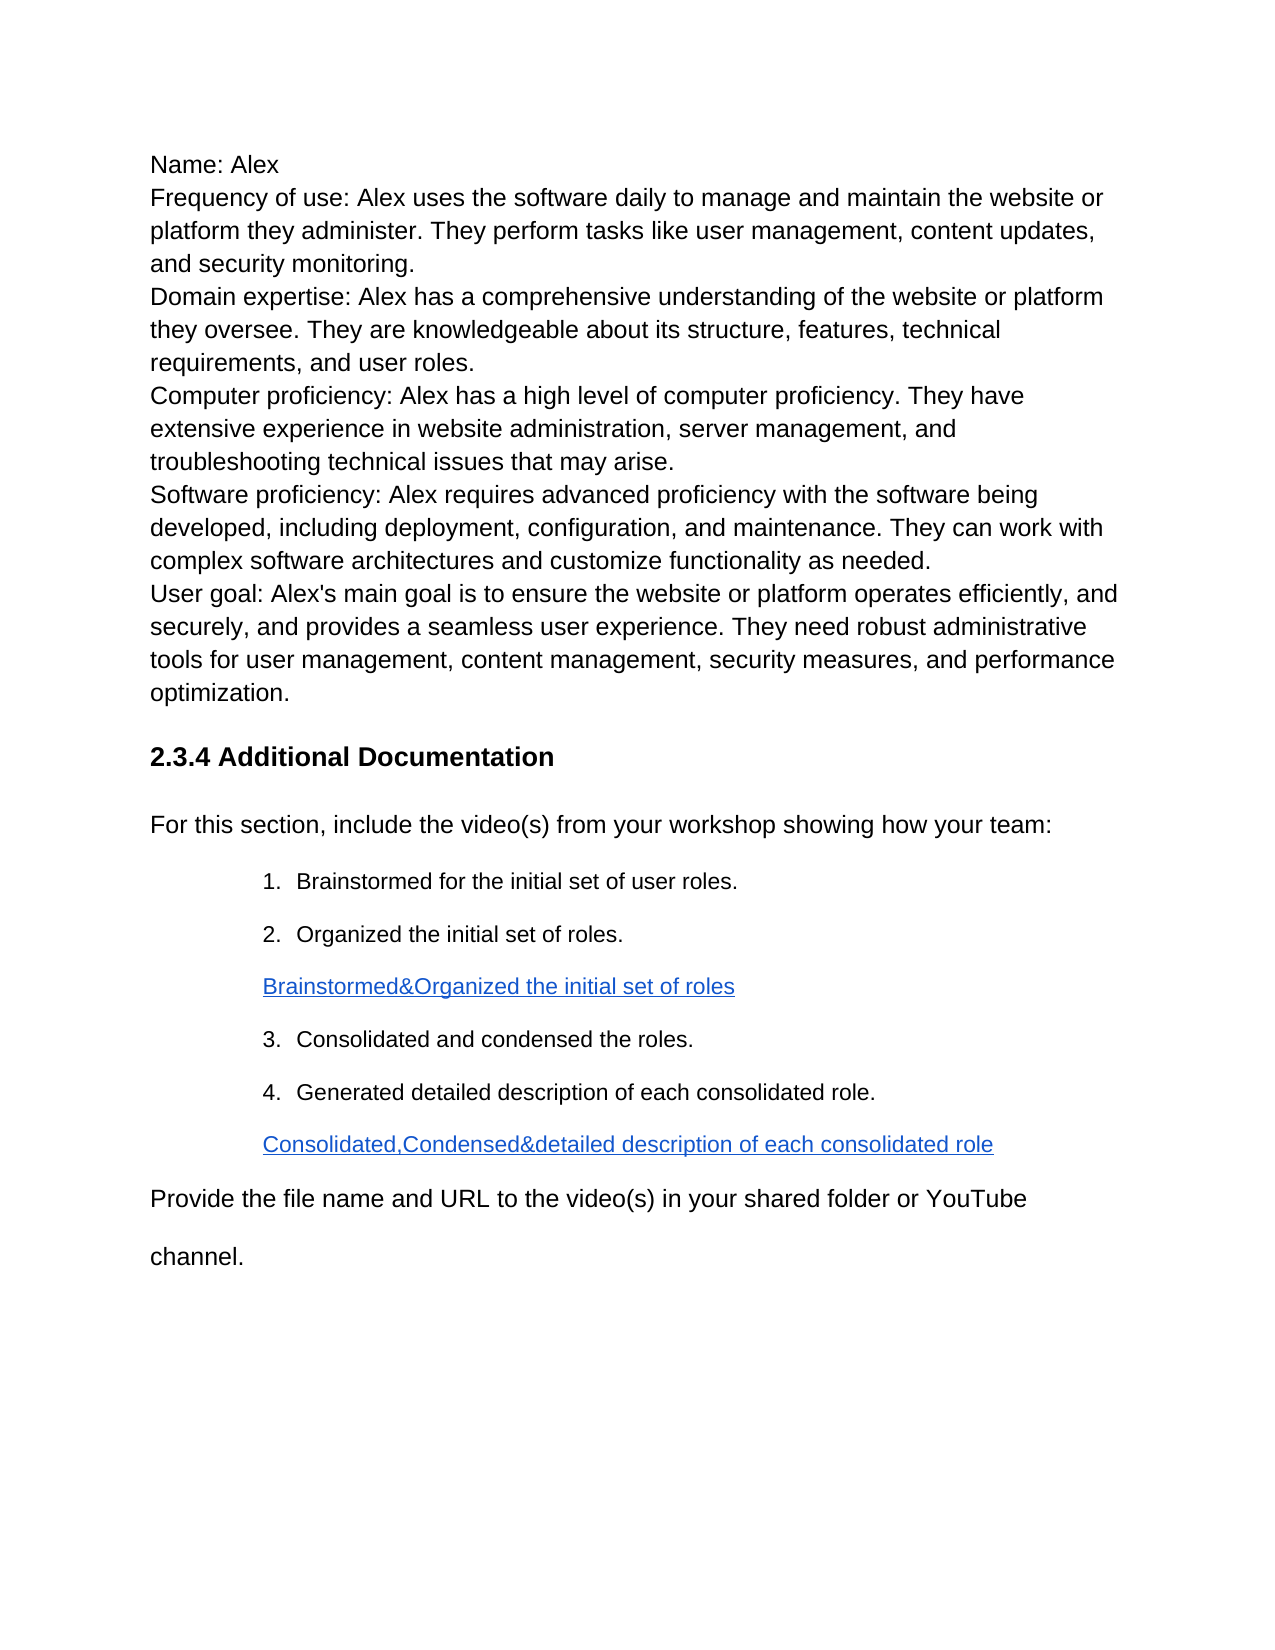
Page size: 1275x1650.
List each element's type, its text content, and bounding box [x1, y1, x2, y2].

text For this section, include the video(s) from your workshop showing how your team: [150, 810, 1125, 839]
text Name: Alex [150, 150, 1125, 179]
text Brainstormed&Organized the initial set of roles [262, 973, 1125, 999]
text 4. Generated detailed description of each consolidated role. [262, 1079, 1125, 1105]
text User goal: Alex's main goal is to ensure the website or platform operates efficiently, and securely, and provides a seamless user experience. They need robust administrative tools for user management, content management, security measures, and performance optimization. [150, 579, 1125, 707]
text Provide the file name and URL to the video(s) in your shared folder or YouTube channel. [150, 1184, 1125, 1270]
text 1. Brainstormed for the initial set of user roles. [262, 868, 1125, 894]
subtitle 2.3.4 Additional Documentation [150, 741, 1125, 772]
text 2. Organized the initial set of roles. [262, 921, 1125, 947]
text Software proficiency: Alex requires advanced proficiency with the software being developed, including deployment, configuration, and maintenance. They can work with complex software architectures and customize functionality as needed. [150, 480, 1125, 575]
text Domain expertise: Alex has a comprehensive understanding of the website or platform they oversee. They are knowledgeable about its structure, features, technical requirements, and user roles. [150, 282, 1125, 377]
text Frequency of use: Alex uses the software daily to manage and maintain the website or platform they administer. They perform tasks like user management, content updates, and security monitoring. [150, 183, 1125, 278]
text Computer proficiency: Alex has a high level of computer proficiency. They have extensive experience in website administration, server management, and troubleshooting technical issues that may arise. [150, 381, 1125, 476]
text 3. Consolidated and condensed the roles. [262, 1026, 1125, 1052]
text Consolidated,Condensed&detailed description of each consolidated role [262, 1131, 1125, 1158]
